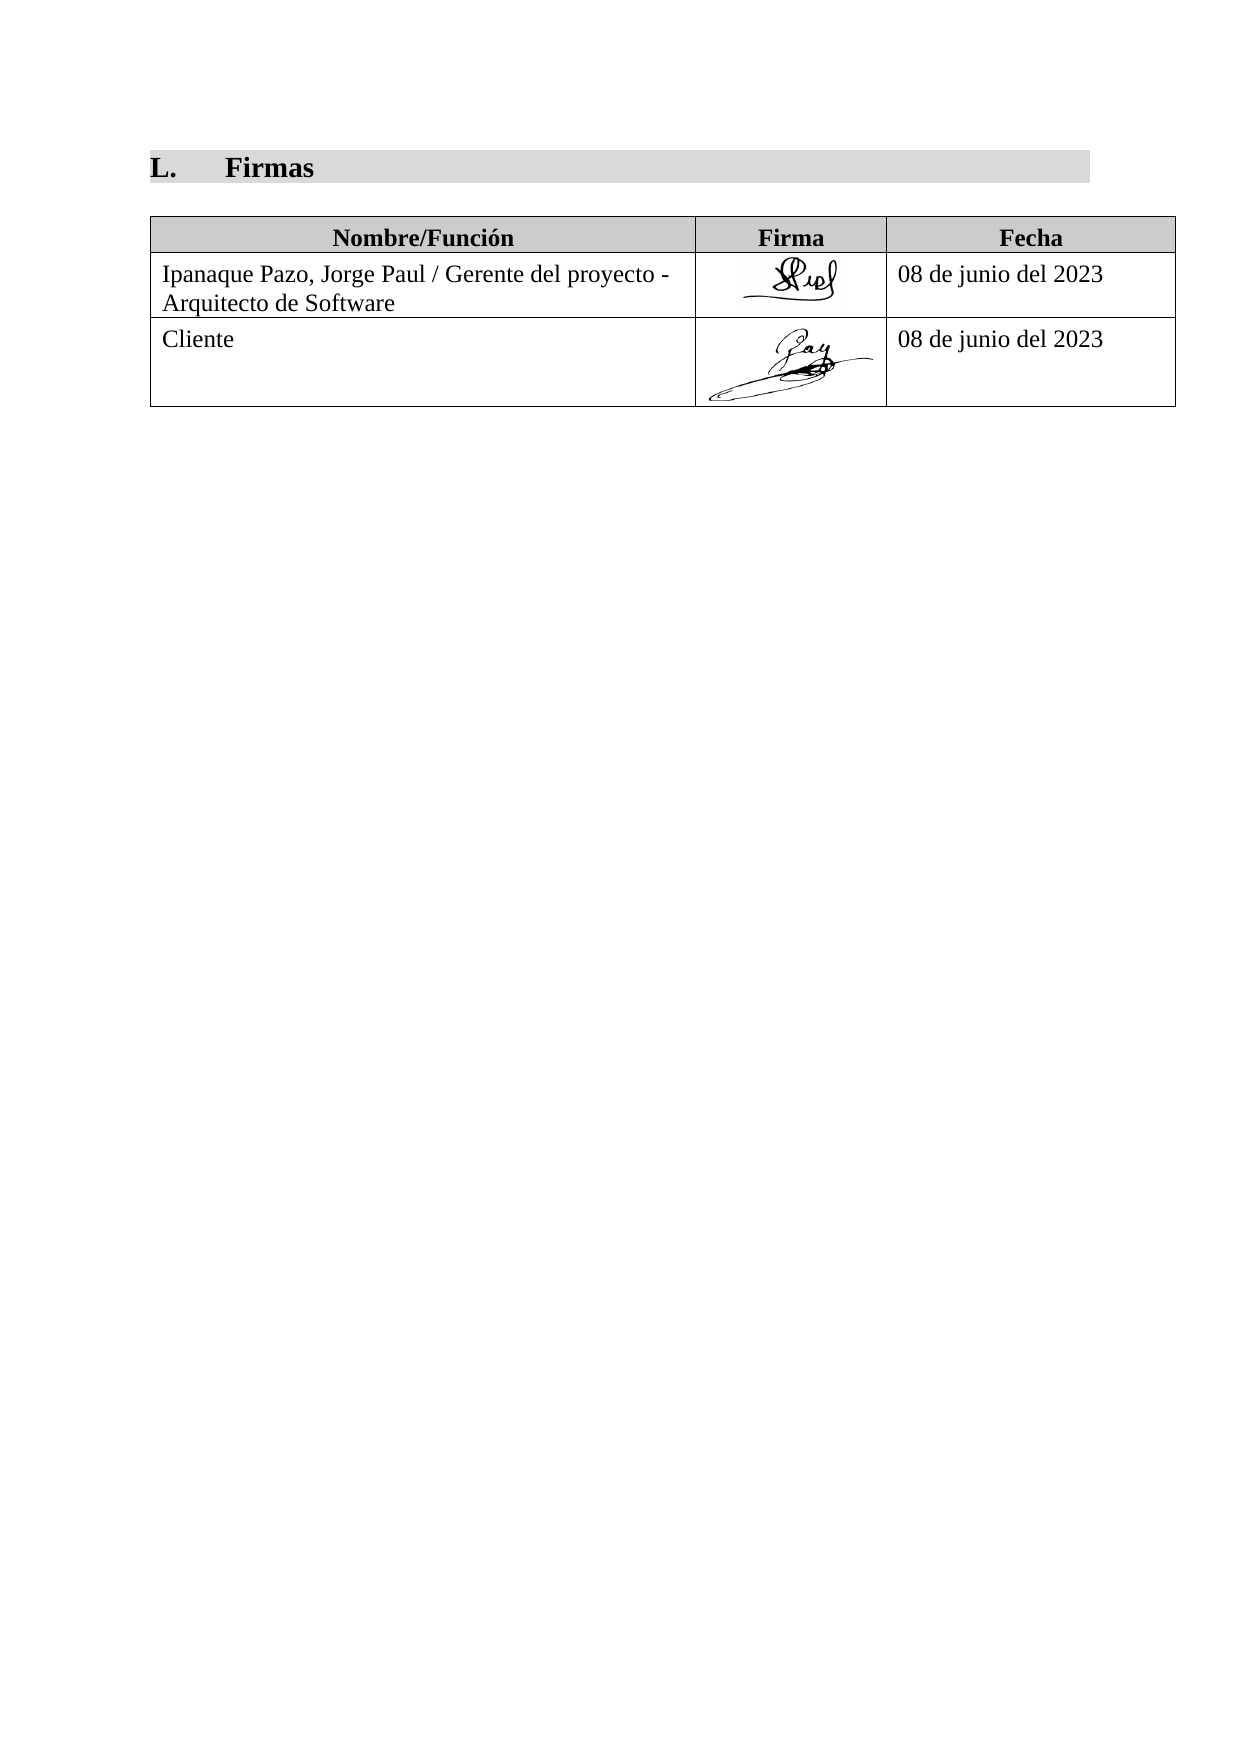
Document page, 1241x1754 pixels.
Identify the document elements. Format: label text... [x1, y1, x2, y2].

picture [707, 324, 876, 406]
table_cell 08 de junio del 2023 [887, 253, 1175, 317]
table_cell Cliente [151, 318, 695, 406]
table_cell [696, 318, 886, 406]
text L. Firmas [150, 150, 1090, 183]
table_header Nombre/Función [151, 217, 695, 252]
table_header Fecha [887, 217, 1175, 252]
table_cell [696, 253, 886, 317]
table_cell 08 de junio del 2023 [887, 318, 1175, 406]
table_header Firma [696, 217, 886, 252]
table_cell Ipanaque Pazo, Jorge Paul / Gerente del proyecto - Arquitecto de Software [151, 253, 695, 317]
picture [738, 253, 844, 307]
